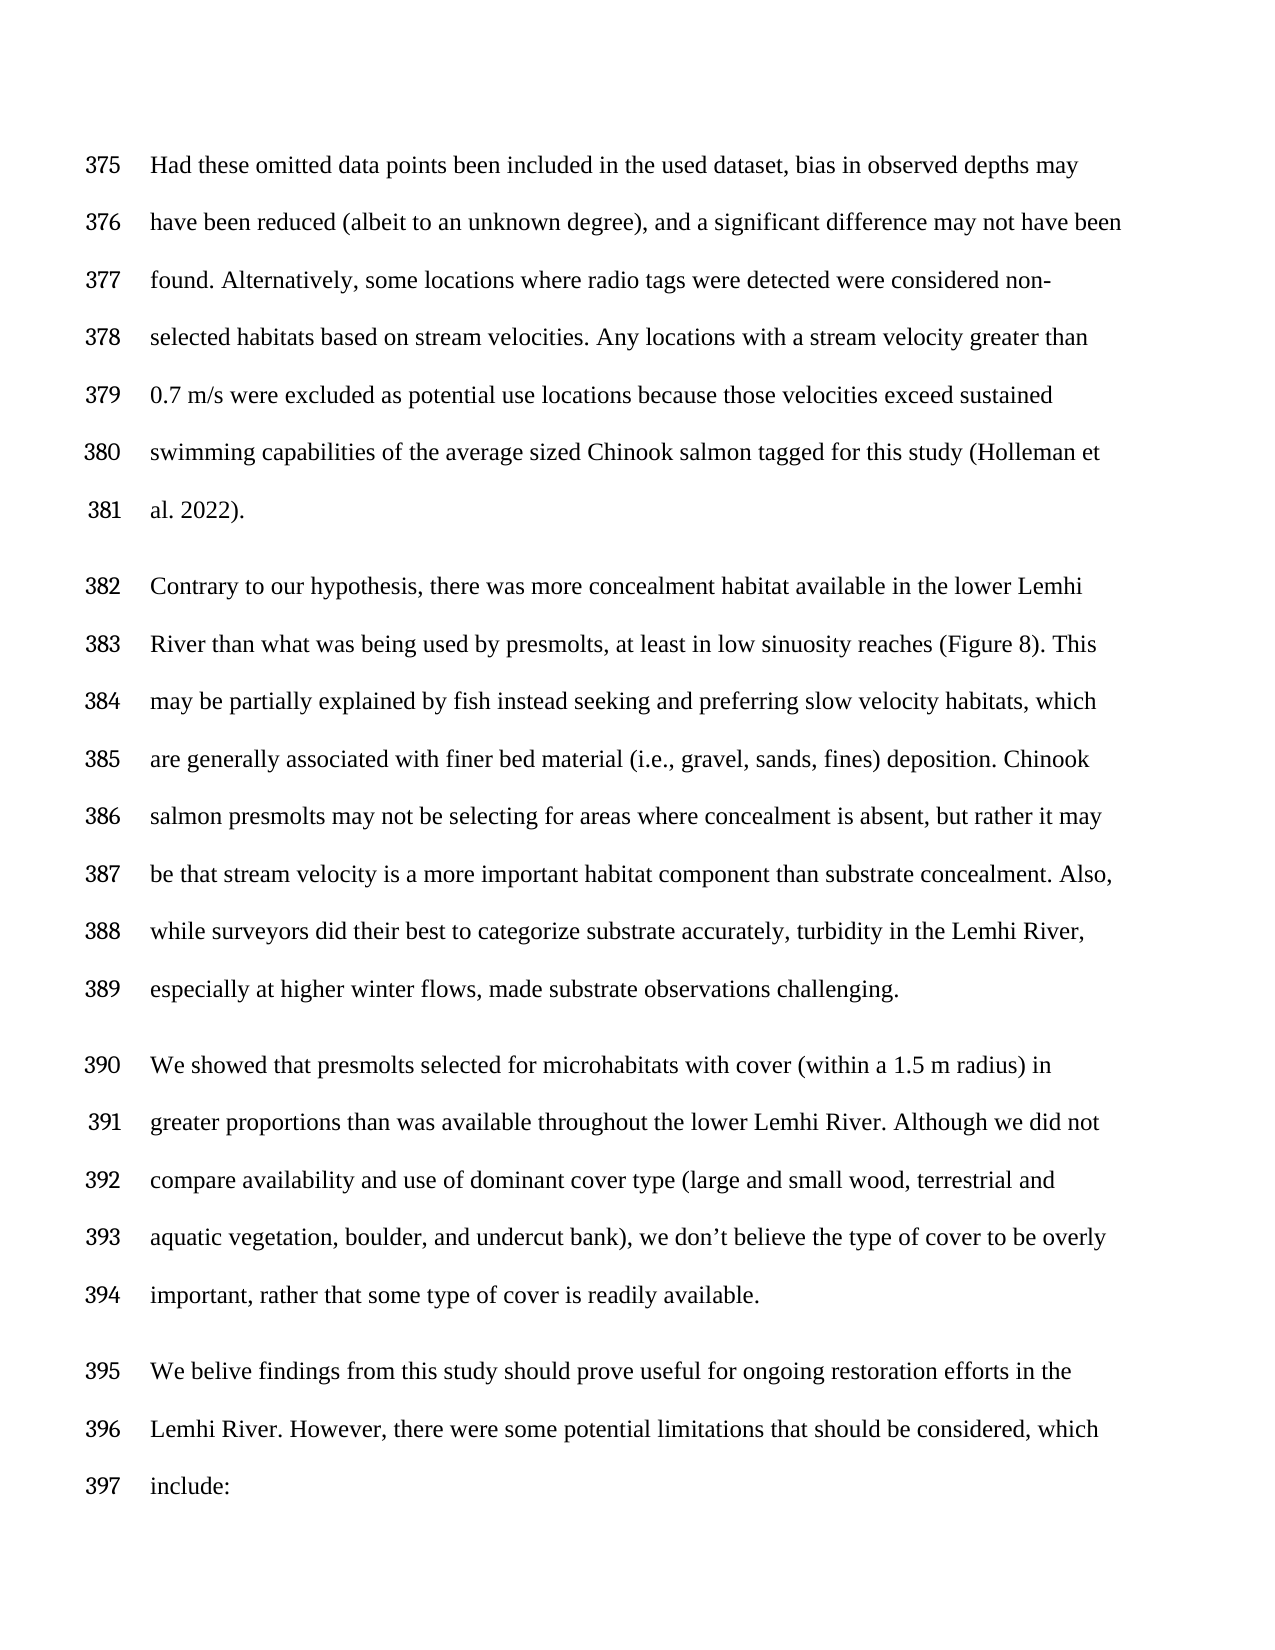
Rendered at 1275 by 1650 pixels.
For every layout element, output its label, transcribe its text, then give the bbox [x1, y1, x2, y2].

text We belive findings from this study should prove useful for ongoing restoration efforts in the Lemhi River. However, there were some potential limitations that should be considered, which include: [150, 1356, 1125, 1500]
text We showed that presmolts selected for microhabitats with cover (within a 1.5 m radius) in greater proportions than was available throughout the lower Lemhi River. Although we did not compare availability and use of dominant cover type (large and small wood, terrestrial and aquatic vegetation, boulder, and undercut bank), we don’t believe the type of cover to be overly important, rather that some type of cover is readily available. [150, 1050, 1125, 1309]
text Contrary to our hypothesis, there was more concealment habitat available in the lower Lemhi River than what was being used by presmolts, at least in low sinuosity reaches (Figure 8). This may be partially explained by fish instead seeking and preferring slow velocity habitats, which are generally associated with finer bed material (i.e., gravel, sands, fines) deposition. Chinook salmon presmolts may not be selecting for areas where concealment is absent, but rather it may be that stream velocity is a more important habitat component than substrate concealment. Also, while surveyors did their best to categorize substrate accurately, turbidity in the Lemhi River, especially at higher winter flows, made substrate observations challenging. [150, 571, 1125, 1002]
